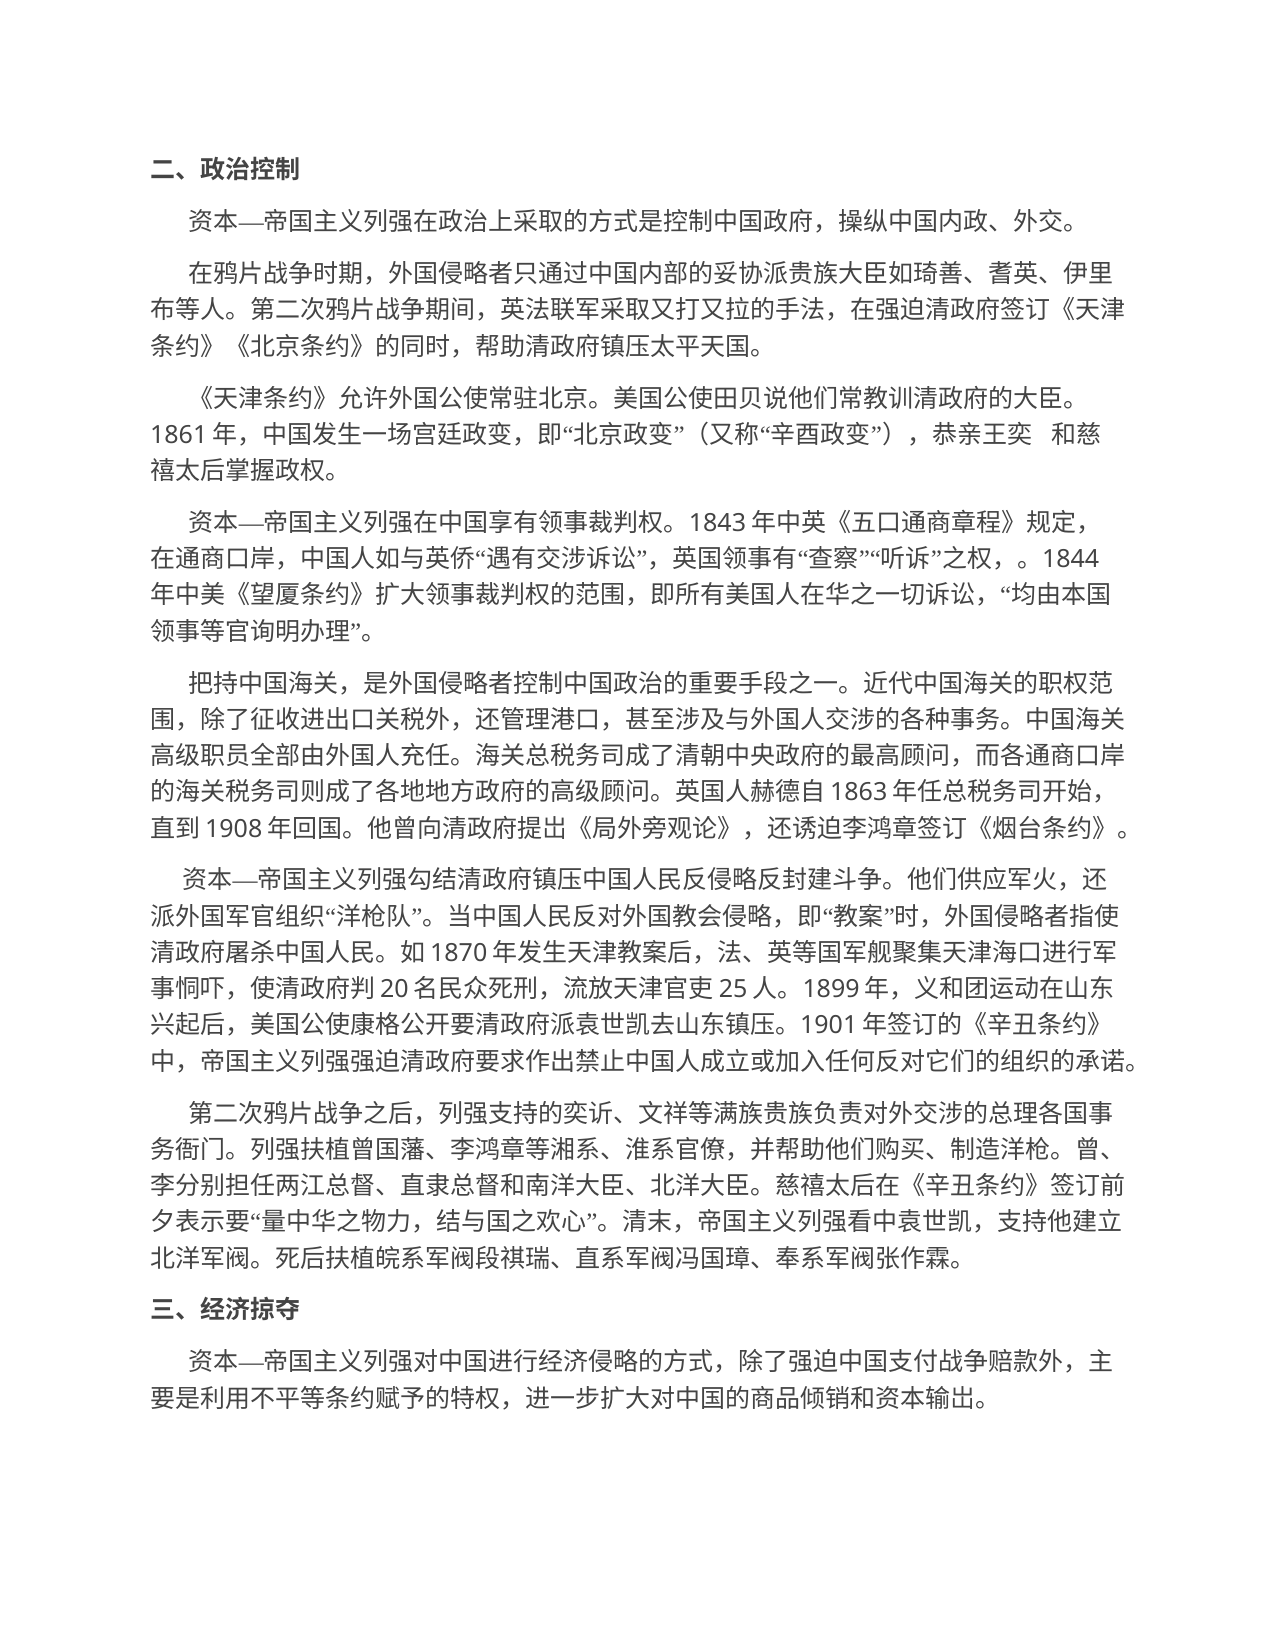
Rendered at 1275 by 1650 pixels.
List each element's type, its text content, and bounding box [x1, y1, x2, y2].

text 把持中国海关，是外国侵略者控制中国政治的重要手段之一。近代中国海关的职权范围，除了征收进出口关税外，还管理港口，甚至涉及与外国人交涉的各种事务。中国海关高级职员全部由外国人充任。海关总税务司成了清朝中央政府的最高顾问，而各通商口岸的海关税务司则成了各地地方政府的高级顾问。英国人赫德自1863年任总税务司开始，直到1908年回国。他曾向清政府提岀《局外旁观论》，还诱迫李鸿章签订《烟台条约》。 [150, 663, 1125, 844]
text 资本—帝国主义列强对中国进行经济侵略的方式，除了强迫中国支付战争赔款外，主要是利用不平等条约赋予的特权，进一步扩大对中国的商品倾销和资本输岀。 [150, 1342, 1125, 1414]
text 《天津条约》允许外国公使常驻北京。美国公使田贝说他们常教训清政府的大臣。1861年，中国发生一场宫廷政变，即“北京政变”（又称“辛酉政变”），恭亲王奕和慈禧太后掌握政权。 [150, 378, 1125, 487]
text 在鸦片战争时期，外国侵略者只通过中国内部的妥协派贵族大臣如琦善、耆英、伊里布等人。第二次鸦片战争期间，英法联军采取又打又拉的手法，在强迫清政府签订《天津条约》《北京条约》的同时，帮助清政府镇压太平天国。 [150, 254, 1125, 362]
text 资本—帝国主义列强在政治上采取的方式是控制中国政府，操纵中国内政、外交。 [150, 202, 1125, 238]
text 三、经济掠夺 [150, 1290, 1125, 1326]
text 二、政治控制 [150, 150, 1125, 186]
text 第二次鸦片战争之后，列强支持的奕䜣、文祥等满族贵族负责对外交涉的总理各国事务衙门。列强扶植曾国藩、李鸿章等湘系、淮系官僚，并帮助他们购买、制造洋枪。曾、李分别担任两江总督、直隶总督和南洋大臣、北洋大臣。慈禧太后在《辛丑条约》签订前夕表示要“量中华之物力，结与国之欢心”。清末，帝国主义列强看中袁世凯，支持他建立北洋军阀。死后扶植皖系军阀段祺瑞、直系军阀冯国璋、奉系军阀张作霖。 [150, 1093, 1125, 1274]
text 资本—帝国主义列强在中国享有领事裁判权。1843年中英《五口通商章程》规定，在通商口岸，中国人如与英侨“遇有交涉诉讼”，英国领事有“查察”“听诉”之权，。1844年中美《望厦条约》扩大领事裁判权的范围，即所有美国人在华之一切诉讼，“均由本国领事等官询明办理”。 [150, 502, 1125, 647]
text 资本—帝国主义列强勾结清政府镇压中国人民反侵略反封建斗争。他们供应军火，还派外国军官组织“洋枪队”。当中国人民反对外国教会侵略，即“教案”时，外国侵略者指使清政府屠杀中国人民。如1870年发生天津教案后，法、英等国军舰聚集天津海口进行军事恫吓，使清政府判20名民众死刑，流放天津官吏25人。1899年，义和团运动在山东兴起后，美国公使康格公开要清政府派袁世凯去山东镇压。1901年签订的《辛丑条约》中，帝国主义列强强迫清政府要求作出禁止中国人成立或加入任何反对它们的组织的承诺。 [150, 860, 1125, 1077]
